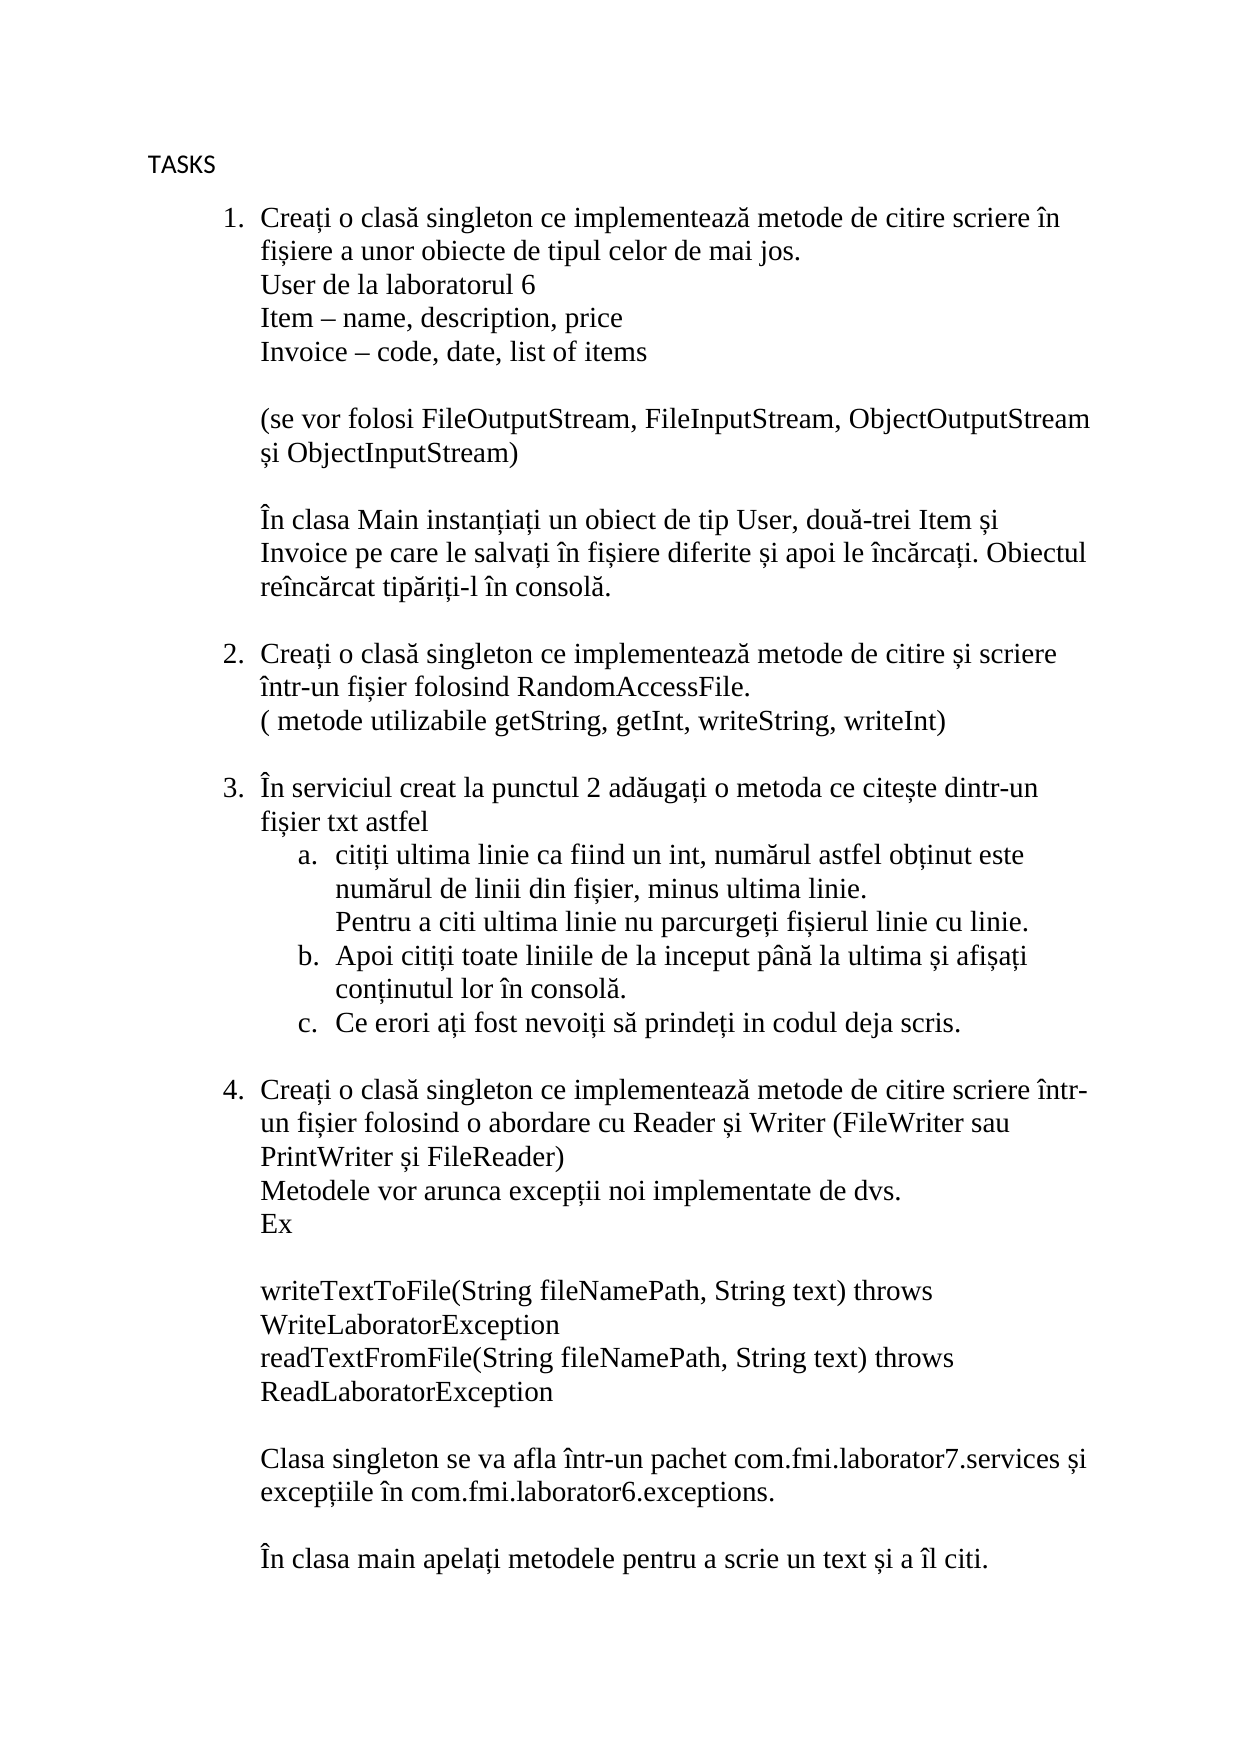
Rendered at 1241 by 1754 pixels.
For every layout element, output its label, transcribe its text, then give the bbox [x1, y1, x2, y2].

list Ce erori ați fost nevoiți să prindeți in codul deja scris. [298, 1005, 1093, 1038]
list citiți ultima linie ca fiind un int, numărul astfel obținut este numărul de linii din fișier, minus ultima linie. [298, 837, 1093, 904]
list Creați o clasă singleton ce implementează metode de citire scriere într-un fișier folosind o abordare cu Reader și Writer (FileWriter sau PrintWriter și FileReader) [223, 1072, 1093, 1173]
list În serviciul creat la punctul 2 adăugați o metoda ce citește dintr-un fișier txt astfel [223, 770, 1093, 837]
list ( metode utilizabile getString, getInt, writeString, writeInt) [260, 703, 1093, 737]
list Creați o clasă singleton ce implementează metode de citire și scriere într-un fișier folosind RandomAccessFile. [223, 636, 1093, 703]
list readTextFromFile(String fileNamePath, String text) throws ReadLaboratorException [260, 1340, 1093, 1407]
list User de la laboratorul 6 [260, 267, 1093, 301]
list În clasa Main instanțiați un obiect de tip User, două-trei Item și Invoice pe care le salvați în fișiere diferite și apoi le încărcați. Obiectul reîncărcat tipăriți-l în consolă. [260, 502, 1093, 602]
list În clasa main apelați metodele pentru a scrie un text și a îl citi. [260, 1542, 1093, 1575]
list Creați o clasă singleton ce implementează metode de citire scriere în fișiere a unor obiecte de tipul celor de mai jos. [223, 200, 1093, 267]
list Item – name, description, price [260, 301, 1093, 334]
list Pentru a citi ultima linie nu parcurgeți fișierul linie cu linie. [298, 904, 1093, 938]
list Clasa singleton se va afla într-un pachet com.fmi.laborator7.services și excepțiile în com.fmi.laborator6.exceptions. [260, 1441, 1093, 1508]
list Metodele vor arunca excepții noi implementate de dvs. [260, 1173, 1093, 1206]
list writeTextToFile(String fileNamePath, String text) throws WriteLaboratorException [260, 1273, 1093, 1340]
list Ex [260, 1206, 1093, 1240]
list (se vor folosi FileOutputStream, FileInputStream, ObjectOutputStream și ObjectInputStream) [260, 401, 1093, 468]
list Invoice – code, date, list of items [260, 334, 1093, 368]
text TASKS [148, 148, 1093, 181]
list Apoi citiți toate liniile de la inceput până la ultima și afișați conținutul lor în consolă. [298, 938, 1093, 1005]
